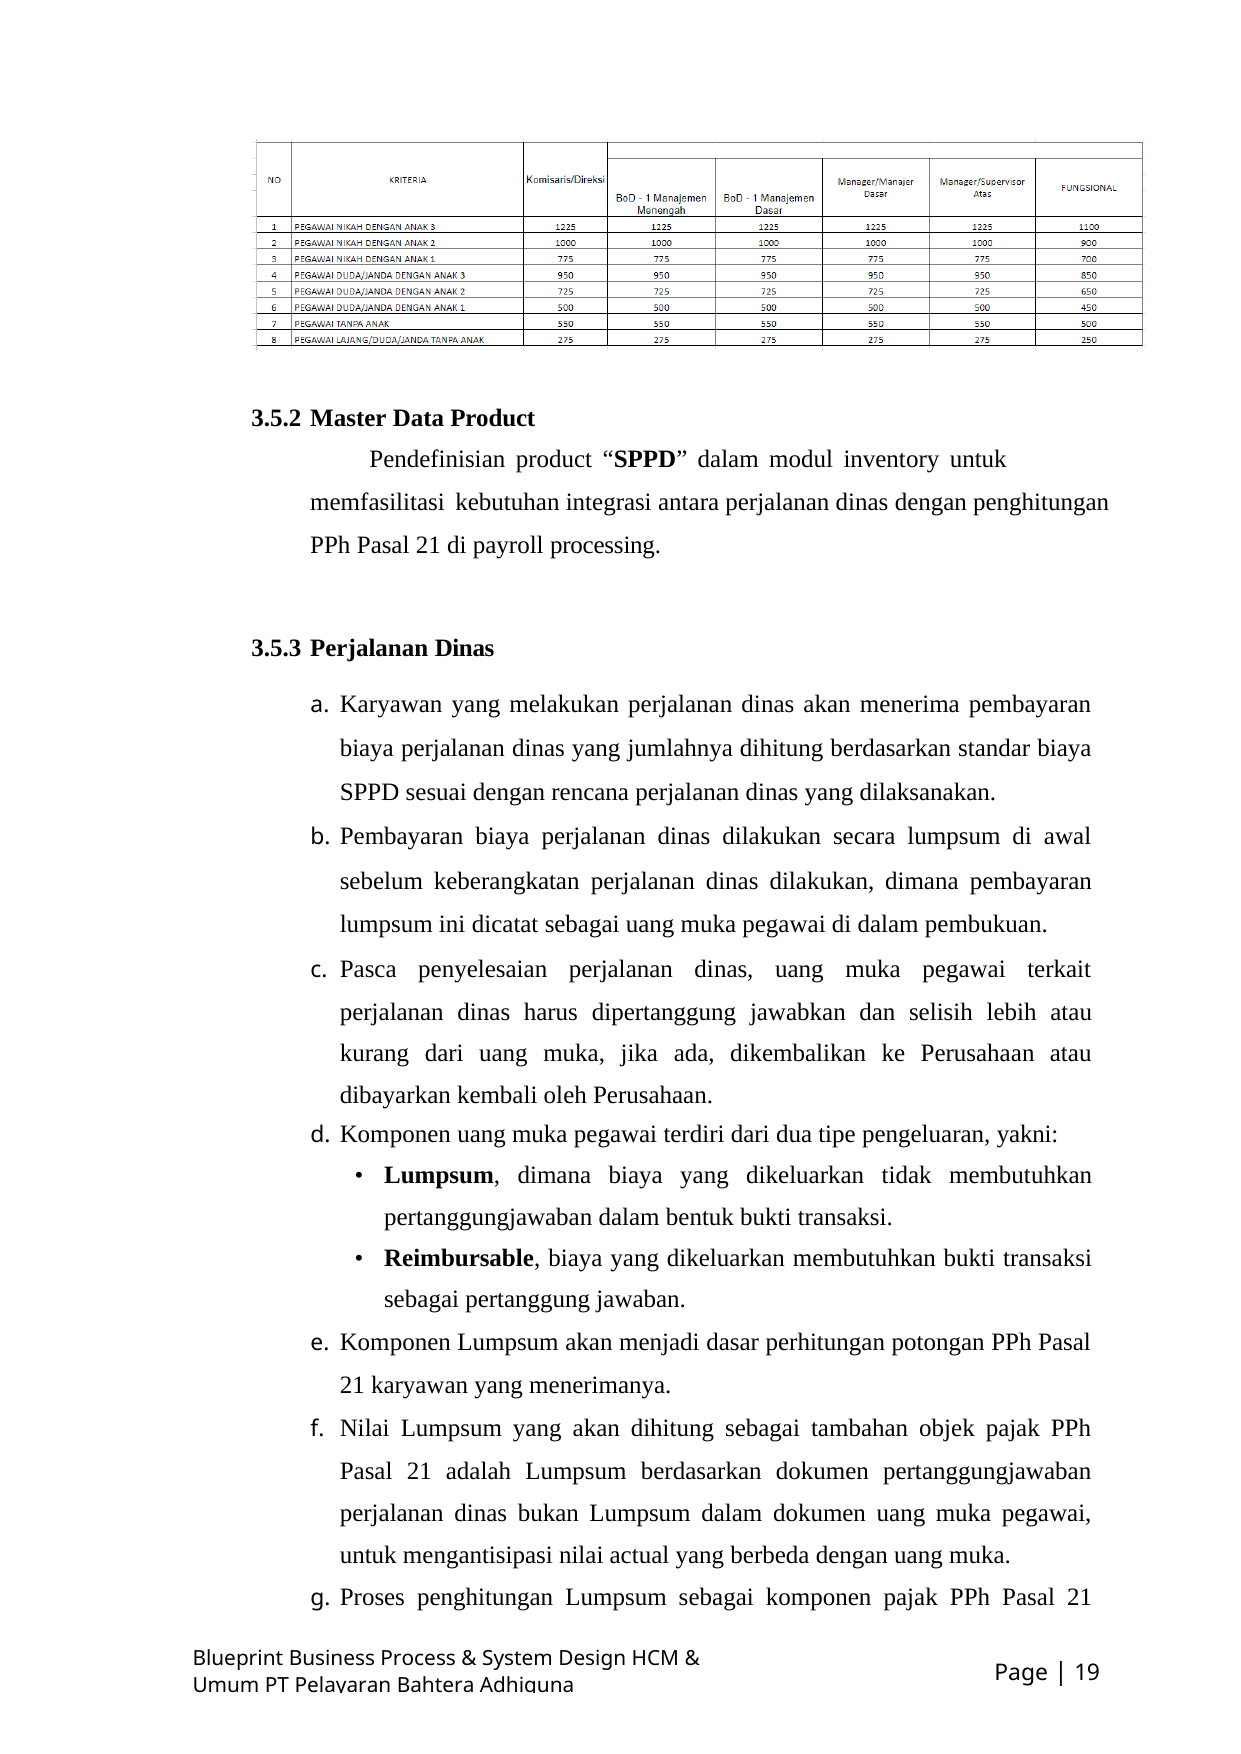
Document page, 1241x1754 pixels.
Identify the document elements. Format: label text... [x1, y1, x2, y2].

list Komponen uang muka pegawai terdiri dari dua tipe pengeluaran, yakni: [310, 1122, 1211, 1148]
list Lumpsum, dimana biaya yang dikeluarkan tidak membutuhkan pertanggungjawaban dalam bentuk bukti transaksi. [354, 1160, 1092, 1231]
list Karyawan yang melakukan perjalanan dinas akan menerima pembayaran biaya perjalanan dinas yang jumlahnya dihitung berdasarkan standar biaya SPPD sesuai dengan rencana perjalanan dinas yang dilaksanakan. [310, 688, 1092, 805]
subtitle Perjalanan Dinas [251, 633, 1211, 661]
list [310, 1581, 1093, 1613]
picture [252, 139, 1146, 351]
list Pasca penyelesaian perjalanan dinas, uang muka pegawai terkait perjalanan dinas harus dipertanggung jawabkan dan selisih lebih atau kurang dari uang muka, jika ada, dikembalikan ke Perusahaan atau dibayarkan kembali oleh Perusahaan. [310, 953, 1092, 1109]
list Pembayaran biaya perjalanan dinas dilakukan secara lumpsum di awal sebelum keberangkatan perjalanan dinas dilakukan, dimana pembayaran lumpsum ini dicatat sebagai uang muka pegawai di dalam pembukuan. [310, 820, 1092, 938]
text Pendefinisian product “SPPD” dalam modul inventory untuk memfasilitasi kebutuhan integrasi antara perjalanan dinas dengan penghitungan PPh Pasal 21 di payroll processing. [310, 444, 1127, 559]
list Nilai Lumpsum yang akan dihitung sebagai tambahan objek pajak PPh Pasal 21 adalah Lumpsum berdasarkan dokumen pertanggungjawaban perjalanan dinas bukan Lumpsum dalam dokumen uang muka pegawai, untuk mengantisipasi nilai actual yang berbeda dengan uang muka. [310, 1412, 1092, 1568]
list Komponen Lumpsum akan menjadi dasar perhitungan potongan PPh Pasal 21 karyawan yang menerimanya. [310, 1326, 1092, 1399]
subtitle Master Data Product [251, 403, 1211, 431]
list Reimbursable, biaya yang dikeluarkan membutuhkan bukti transaksi sebagai pertanggung jawaban. [354, 1243, 1092, 1313]
